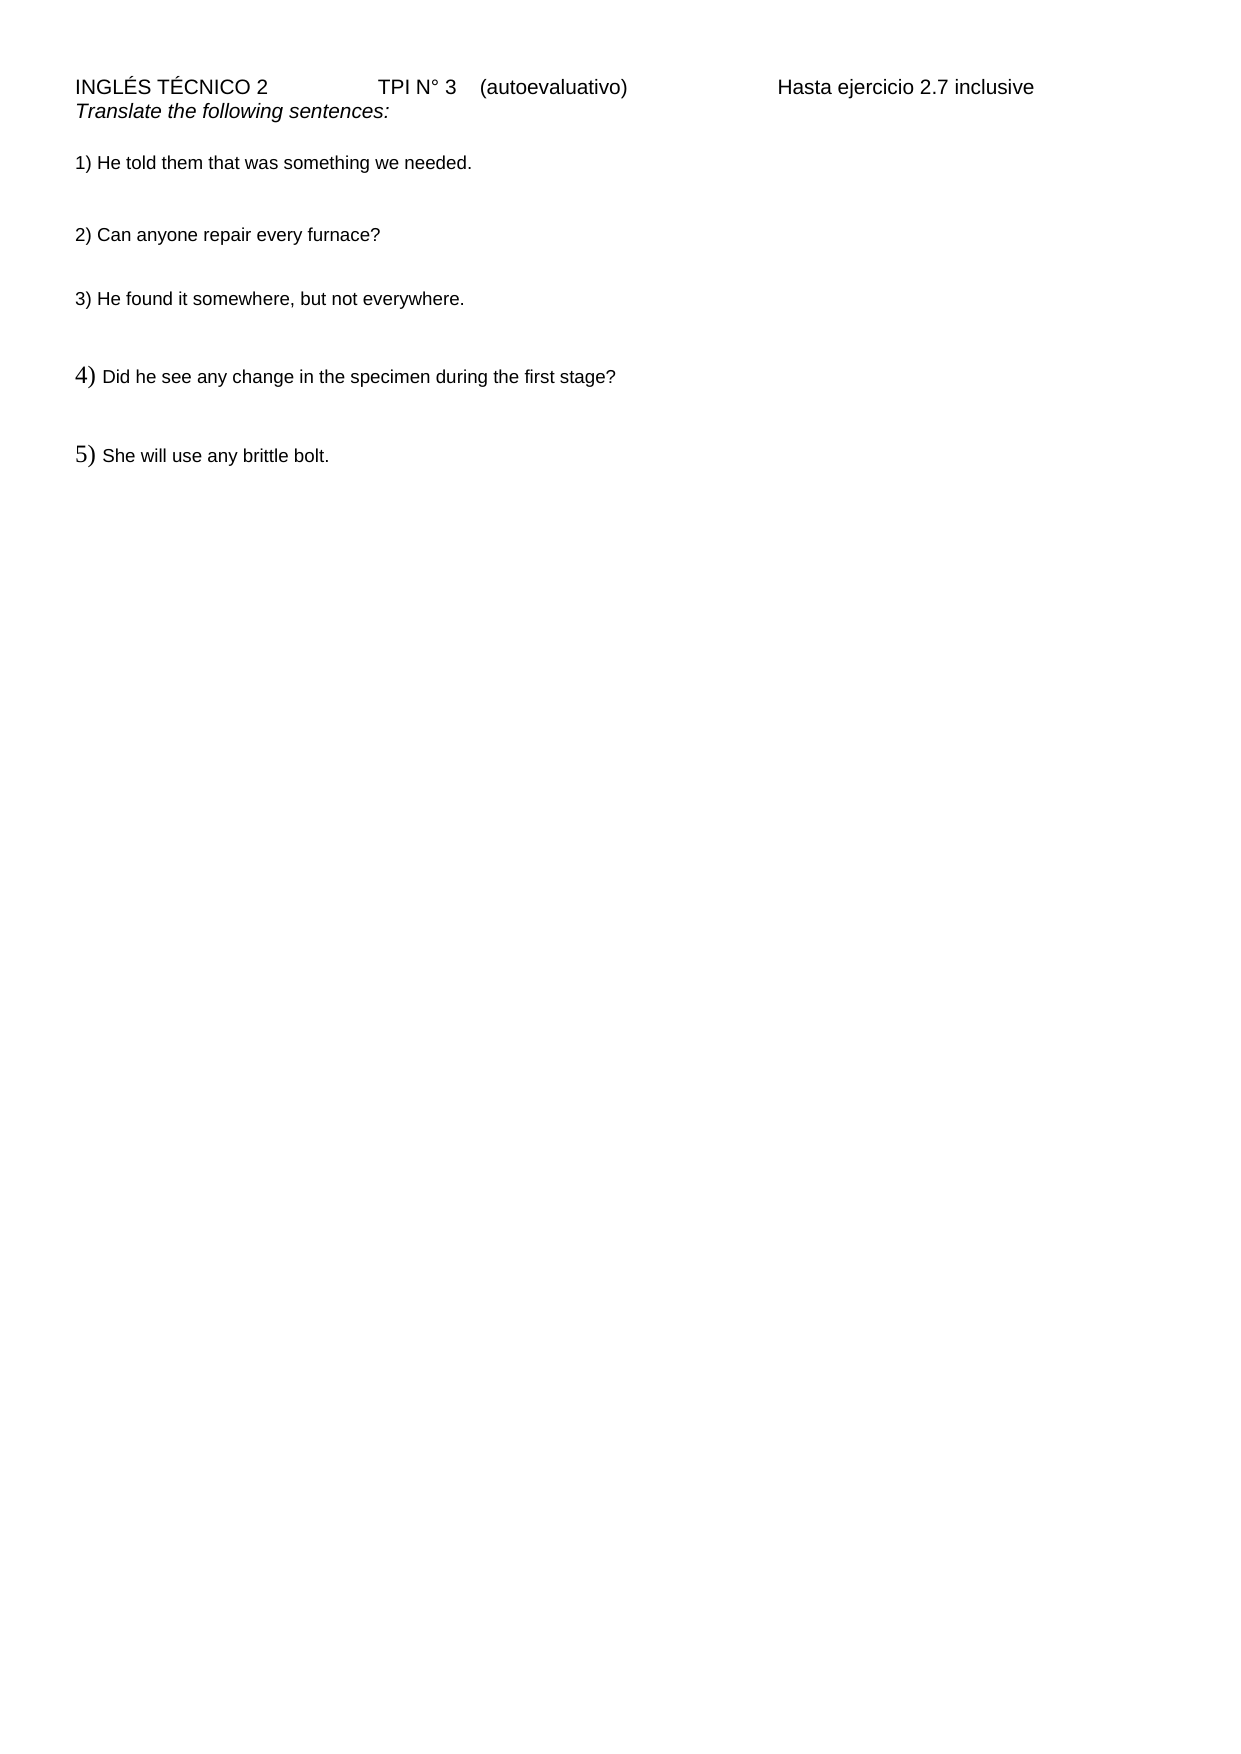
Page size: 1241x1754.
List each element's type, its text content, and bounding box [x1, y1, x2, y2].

text 4) Did he see any change in the specimen during the first stage? [75, 360, 1165, 389]
text 5) She will use any brittle bolt. [75, 439, 1165, 468]
text 1) He told them that was something we needed. [75, 152, 1165, 173]
text Translate the following sentences: [75, 99, 1165, 123]
text 3) He found it somewhere, but not everywhere. [75, 288, 1165, 310]
text INGLÉS TÉCNICO 2 TPI N° 3 (autoevaluativo) Hasta ejercicio 2.7 inclusive [75, 75, 1165, 99]
text 2) Can anyone repair every furnace? [75, 223, 1165, 245]
